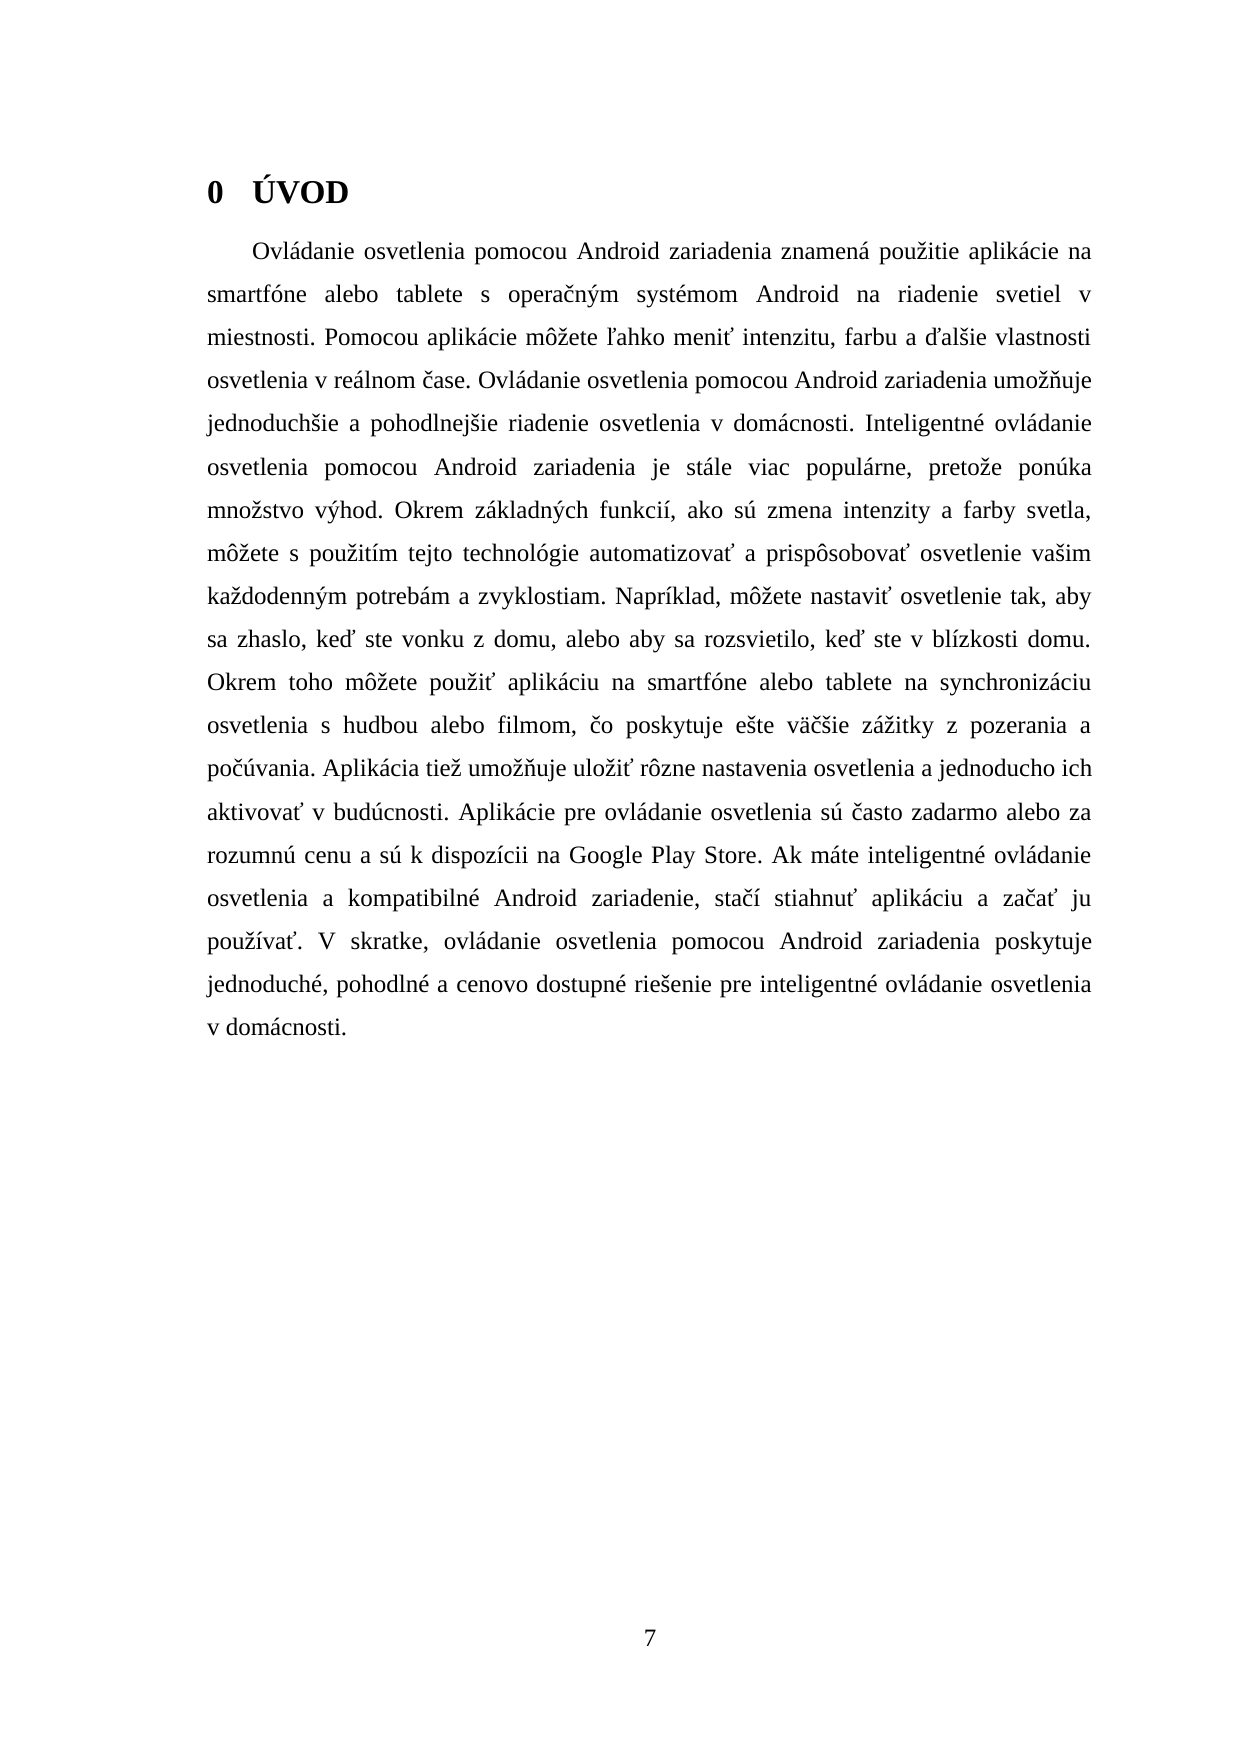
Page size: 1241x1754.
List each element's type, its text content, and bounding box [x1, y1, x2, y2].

text Ovládanie osvetlenia pomocou Android zariadenia znamená použitie aplikácie na smartfóne alebo tablete s operačným systémom Android na riadenie svetiel v miestnosti. Pomocou aplikácie môžete ľahko meniť intenzitu, farbu a ďalšie vlastnosti osvetlenia v reálnom čase. Ovládanie osvetlenia pomocou Android zariadenia umožňuje jednoduchšie a pohodlnejšie riadenie osvetlenia v domácnosti. Inteligentné ovládanie osvetlenia pomocou Android zariadenia je stále viac populárne, pretože ponúka množstvo výhod. Okrem základných funkcií, ako sú zmena intenzity a farby svetla, môžete s použitím tejto technológie automatizovať a prispôsobovať osvetlenie vašim každodenným potrebám a zvyklostiam. Napríklad, môžete nastaviť osvetlenie tak, aby sa zhaslo, keď ste vonku z domu, alebo aby sa rozsvietilo, keď ste v blízkosti domu. Okrem toho môžete použiť aplikáciu na smartfóne alebo tablete na synchronizáciu osvetlenia s hudbou alebo filmom, čo poskytuje ešte väčšie zážitky z pozerania a počúvania. Aplikácia tiež umožňuje uložiť rôzne nastavenia osvetlenia a jednoducho ich aktivovať v budúcnosti. Aplikácie pre ovládanie osvetlenia sú často zadarmo alebo za rozumnú cenu a sú k dispozícii na Google Play Store. Ak máte inteligentné ovládanie osvetlenia a kompatibilné Android zariadenie, stačí stiahnuť aplikáciu a začať ju používať. V skratke, ovládanie osvetlenia pomocou Android zariadenia poskytuje jednoduché, pohodlné a cenovo dostupné riešenie pre inteligentné ovládanie osvetlenia v domácnosti. [207, 236, 1092, 1041]
subtitle Úvod [207, 173, 1092, 211]
